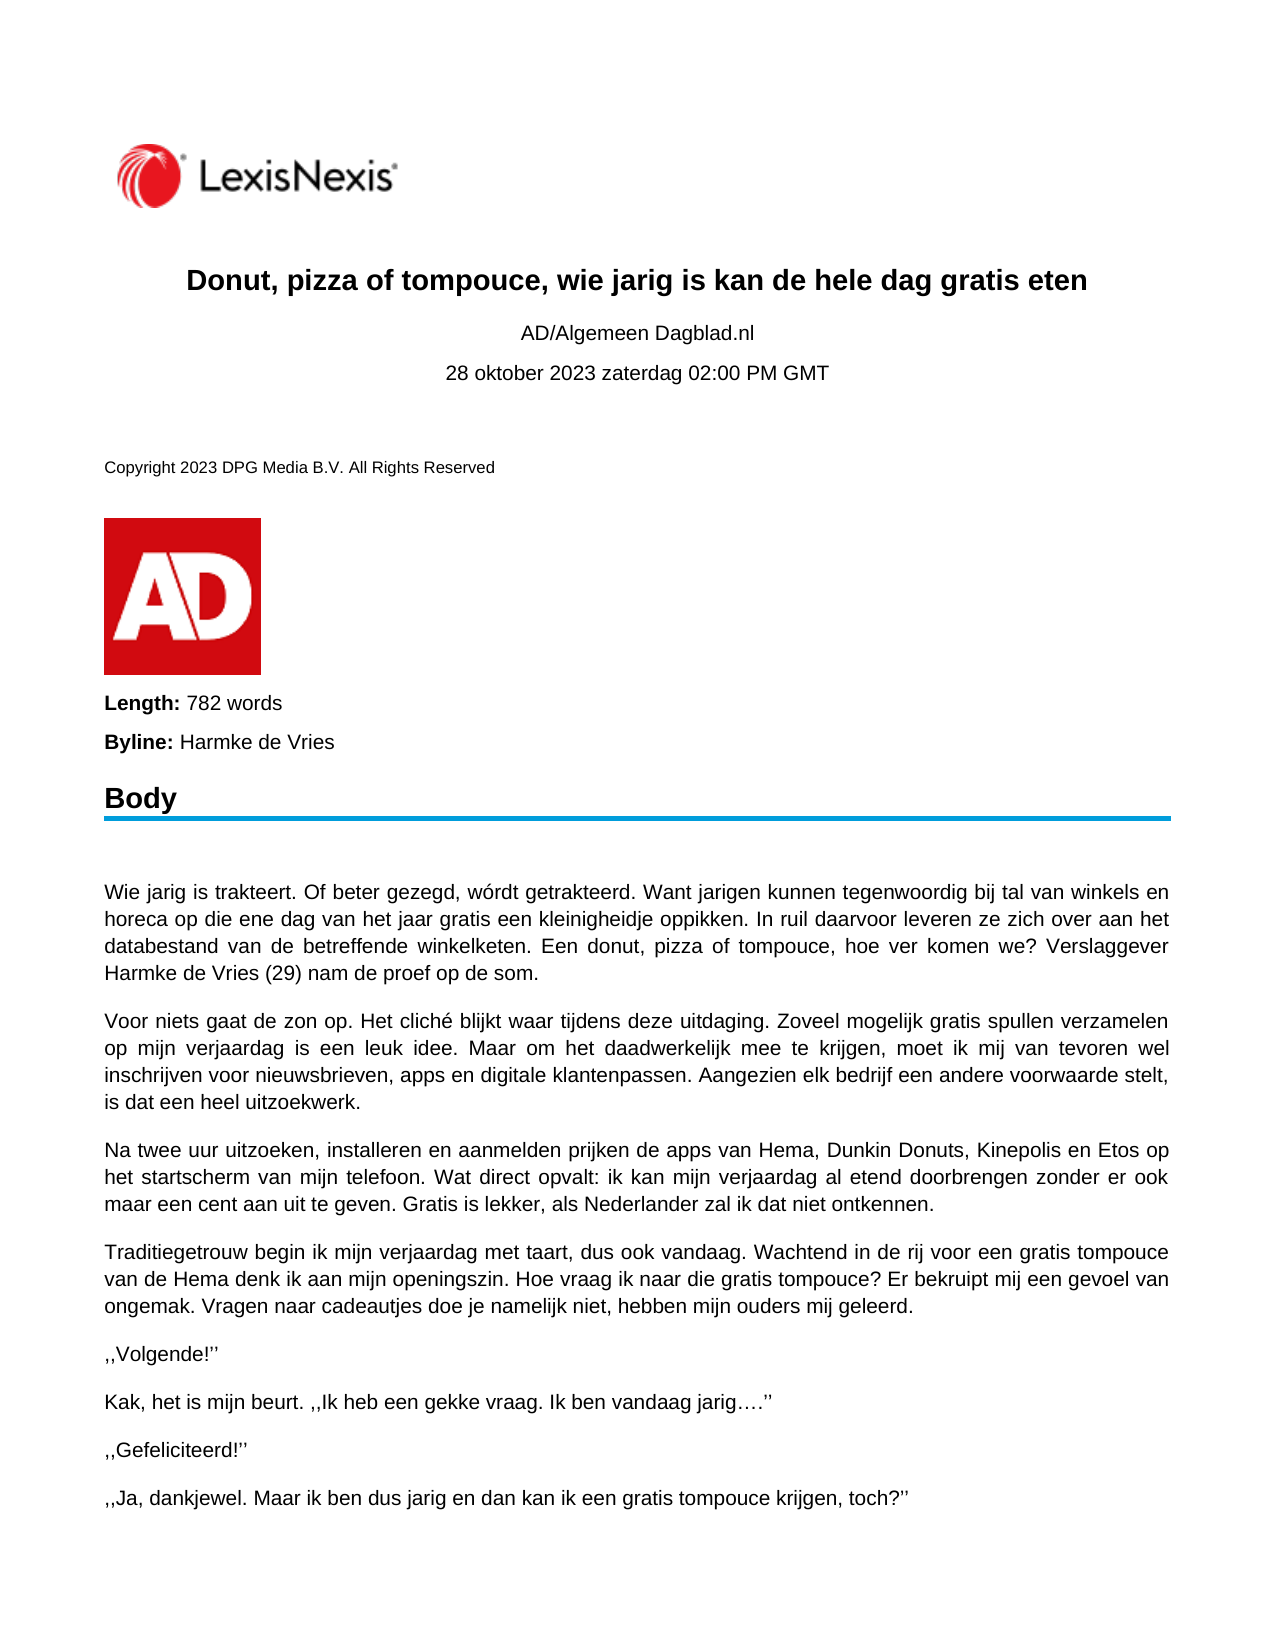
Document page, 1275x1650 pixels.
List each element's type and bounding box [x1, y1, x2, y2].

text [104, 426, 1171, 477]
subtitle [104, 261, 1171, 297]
picture [104, 144, 412, 208]
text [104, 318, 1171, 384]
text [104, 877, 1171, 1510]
picture [104, 518, 261, 675]
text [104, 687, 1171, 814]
